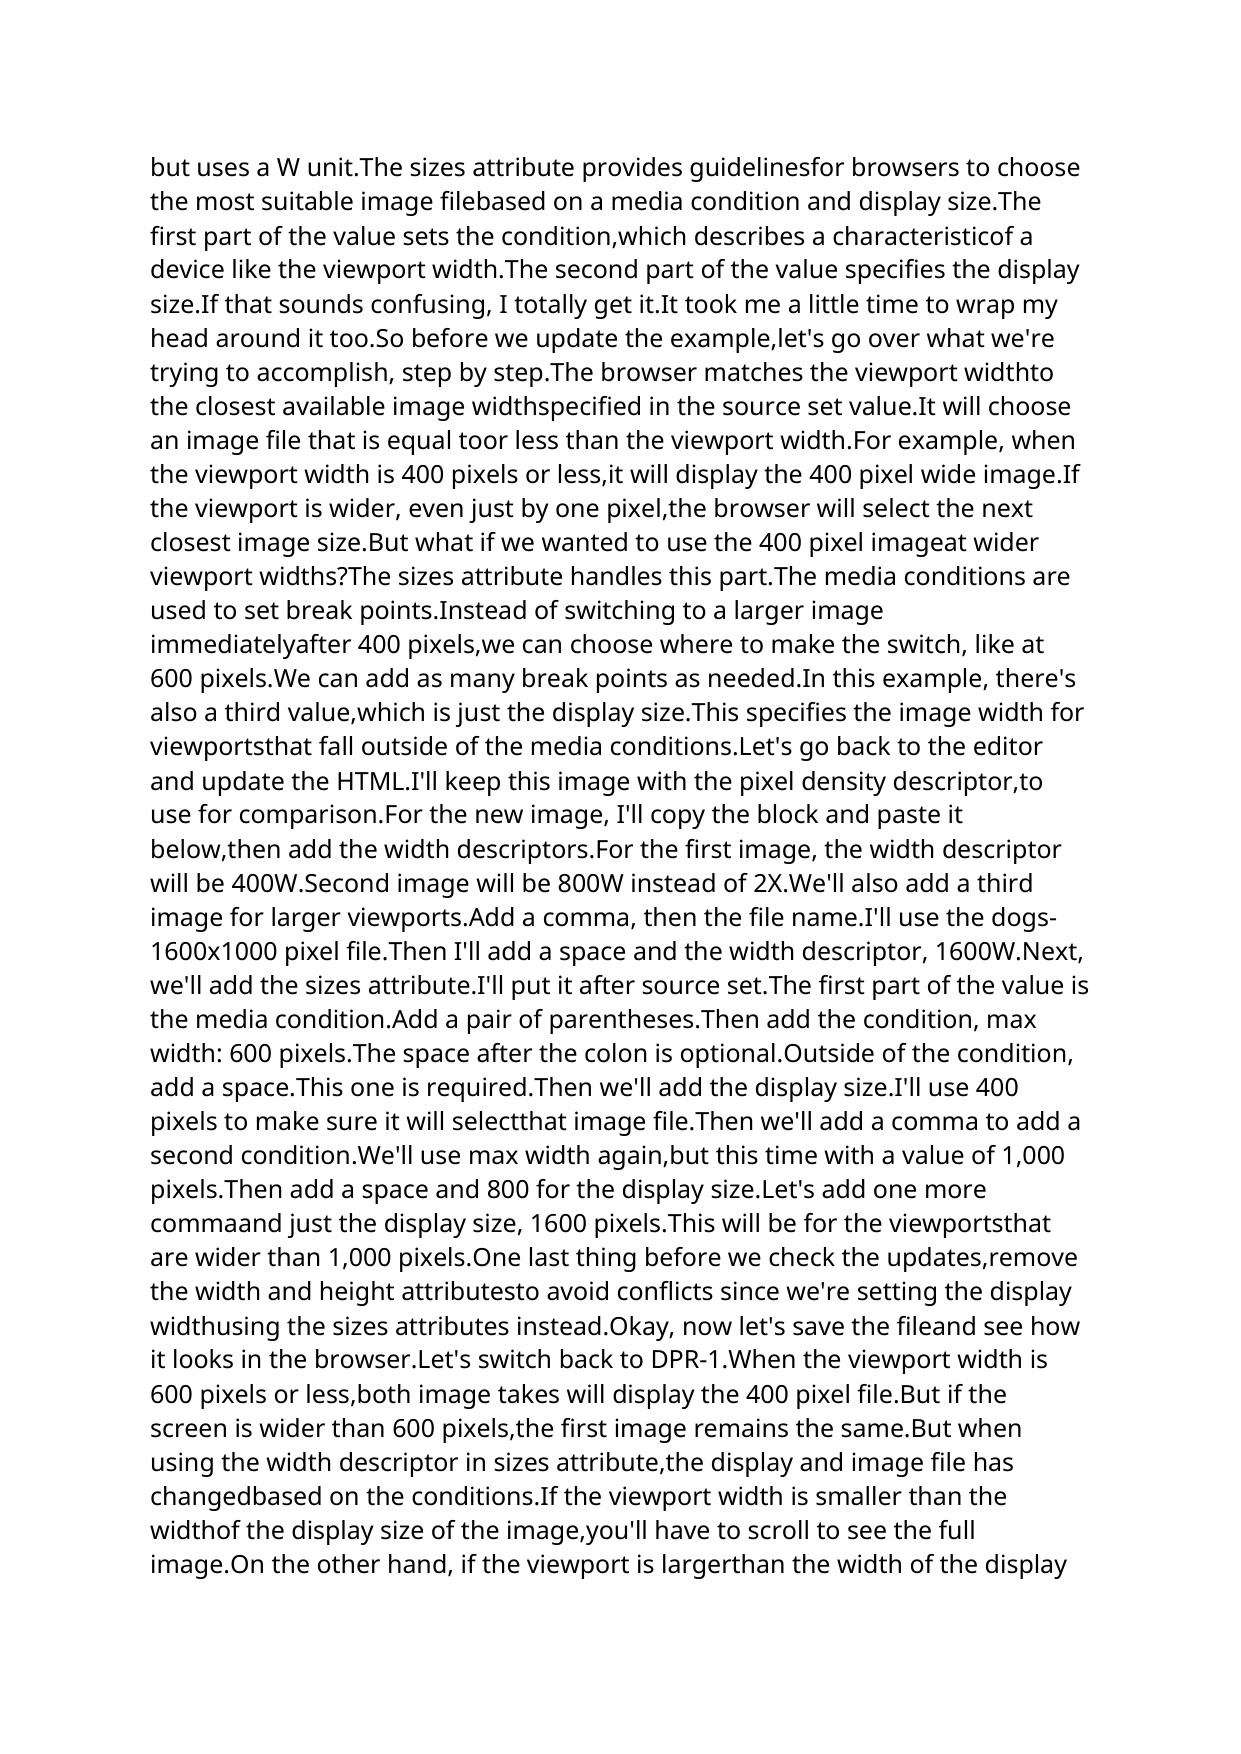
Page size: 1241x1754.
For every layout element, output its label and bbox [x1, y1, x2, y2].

text [150, 150, 1090, 1581]
